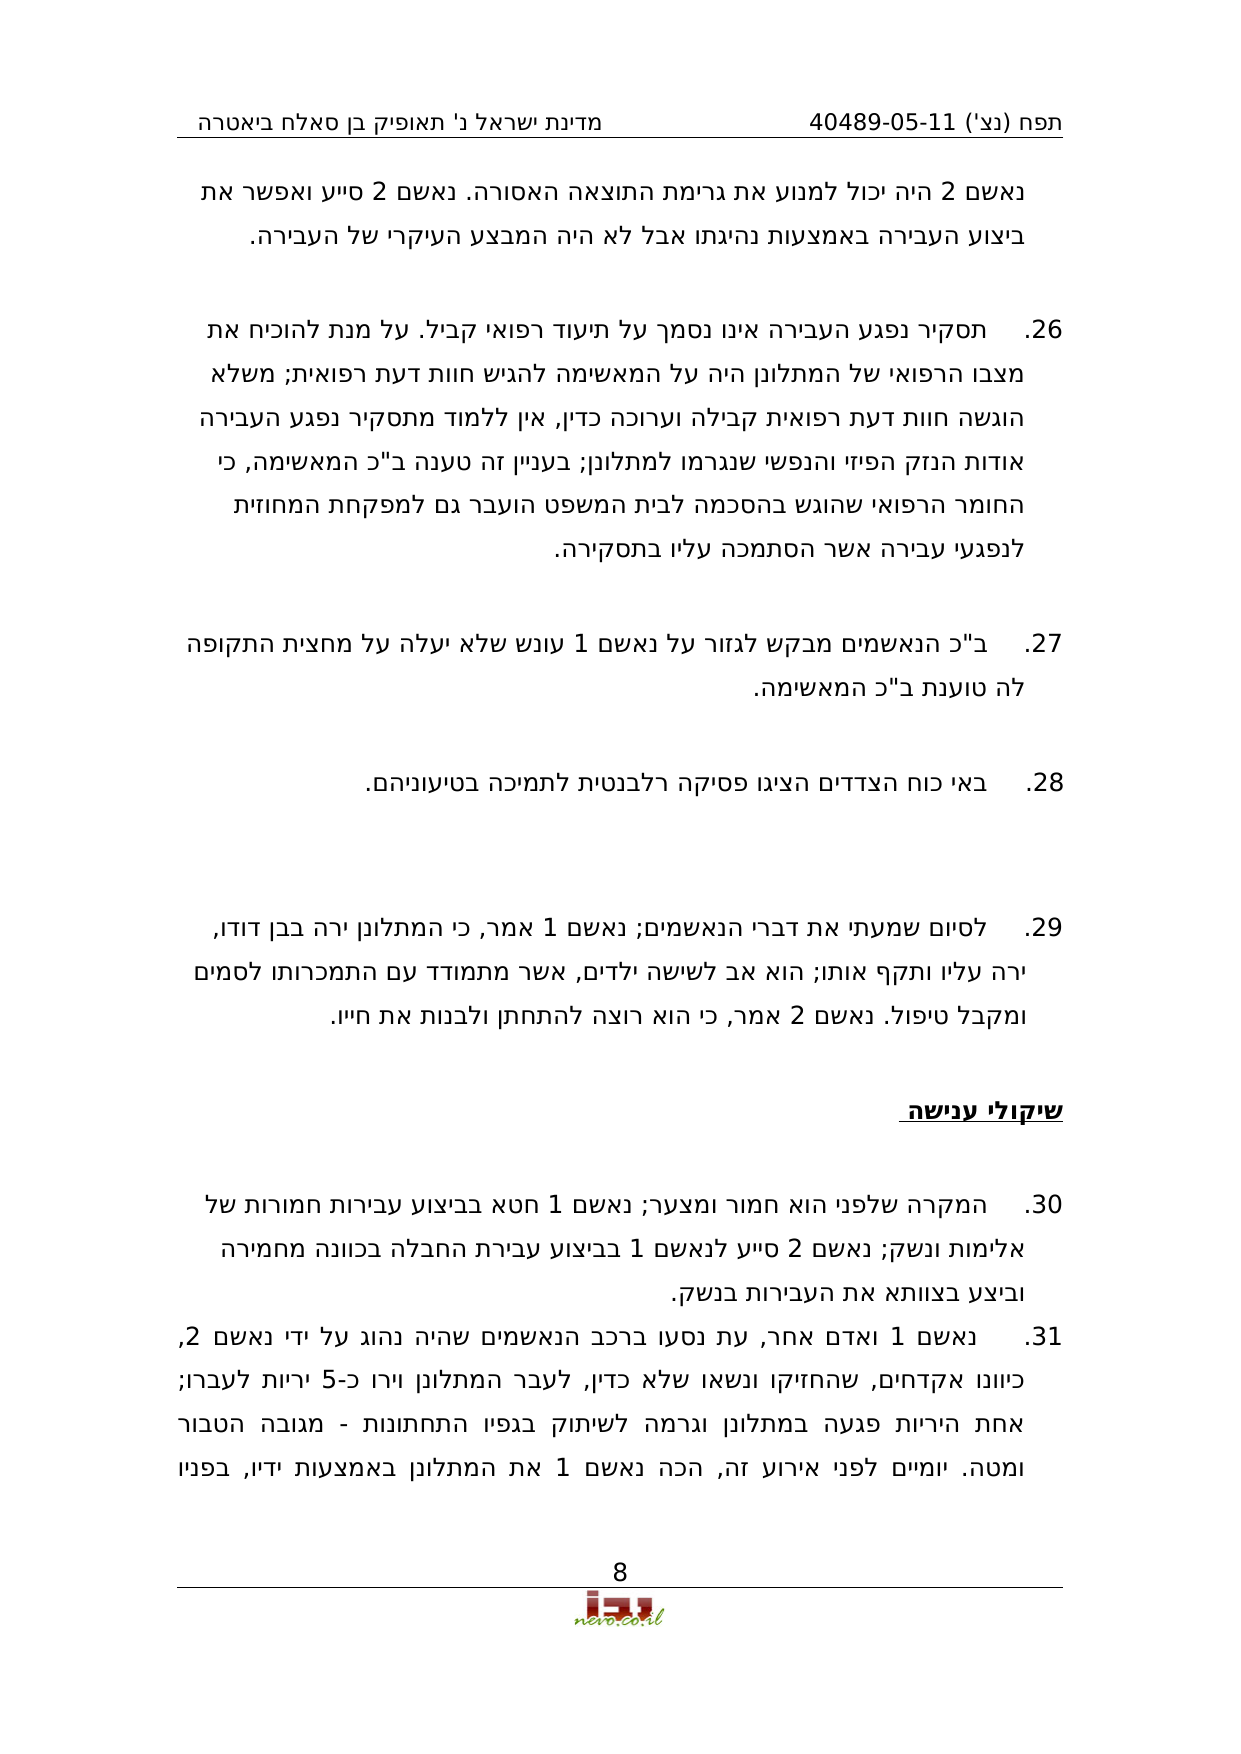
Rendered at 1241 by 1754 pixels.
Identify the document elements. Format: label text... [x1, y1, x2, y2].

text 30. המקרה שלפני הוא חמור ומצער; נאשם 1 חטא בביצוע עבירות חמורות של אלימות ונשק; נאשם 2 סייע לנאשם 1 בביצוע עבירת החבלה בכוונה מחמירה וביצע בצוותא את העבירות בנשק. [177, 1191, 1063, 1307]
text 27. ב"כ הנאשמים מבקש לגזור על נאשם 1 עונש שלא יעלה על מחצית התקופה לה טוענת ב"כ המאשימה. [177, 629, 1063, 702]
picture [574, 1590, 666, 1627]
text שיקולי ענישה [177, 1096, 1063, 1125]
text 26. תסקיר נפגע העבירה אינו נסמך על תיעוד רפואי קביל. על מנת להוכיח את מצבו הרפואי של המתלונן היה על המאשימה להגיש חוות דעת רפואית; משלא הוגשה חוות דעת רפואית קבילה וערוכה כדין, אין ללמוד מתסקיר נפגע העבירה אודות הנזק הפיזי והנפשי שנגרמו למתלונן; בעניין זה טענה ב"כ המאשימה, כי החומר הרפואי שהוגש בהסכמה לבית המשפט הועבר גם למפקחת המחוזית לנפגעי עבירה אשר הסתמכה עליו בתסקירה. [177, 316, 1063, 564]
text 28. באי כוח הצדדים הציגו פסיקה רלבנטית לתמיכה בטיעוניהם. [177, 768, 1065, 797]
text 29. לסיום שמעתי את דברי הנאשמים; נאשם 1 אמר, כי המתלונן ירה בבן דודו, ירה עליו ותקף אותו; הוא אב לשישה ילדים, אשר מתמודד עם התמכרותו לסמים ומקבל טיפול. נאשם 2 אמר, כי הוא רוצה להתחתן ולבנות את חייו. [177, 914, 1063, 1030]
